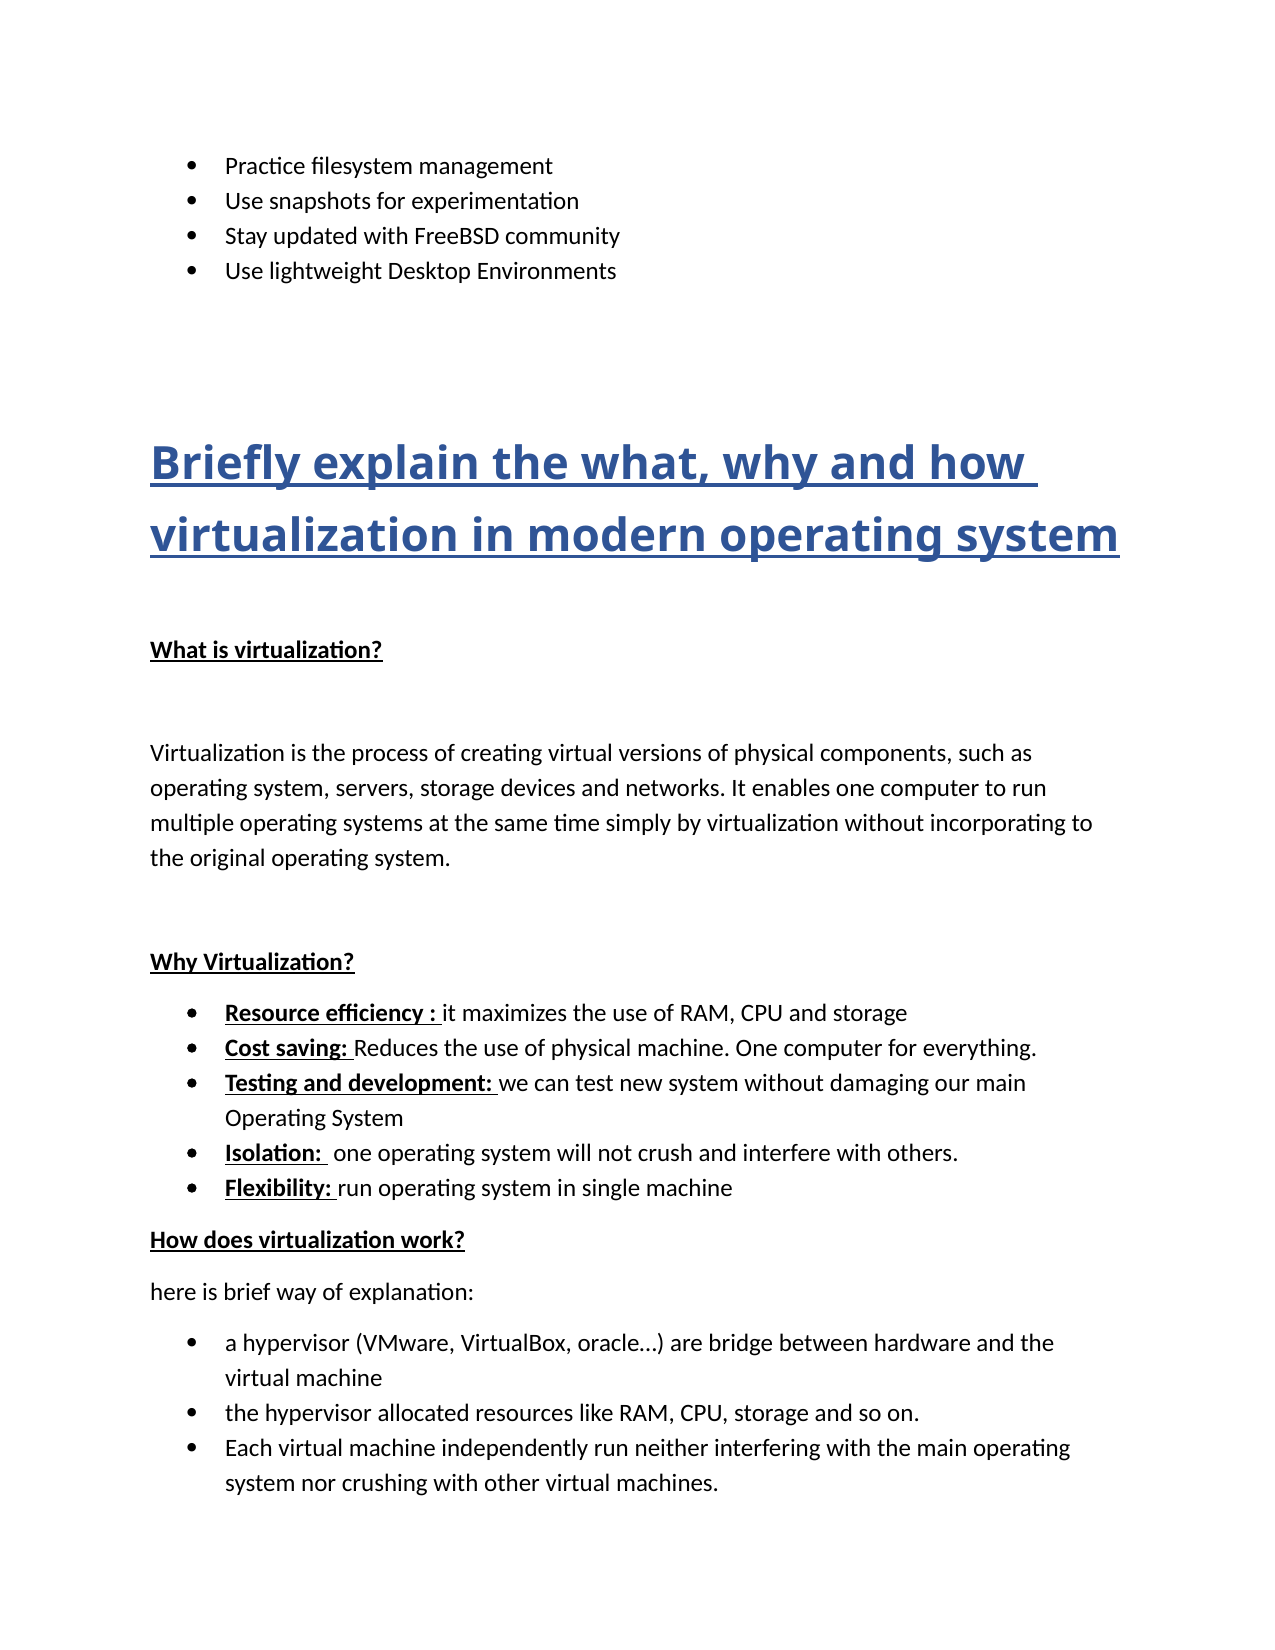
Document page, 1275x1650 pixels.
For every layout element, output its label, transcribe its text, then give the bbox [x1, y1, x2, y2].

list Use lightweight Desktop Environments [187, 255, 1125, 286]
text Virtualization is the process of creating virtual versions of physical components, such as operating system, servers, storage devices and networks. It enables one computer to run multiple operating systems at the same time simply by virtualization without incorporating to the original operating system. [150, 737, 1125, 873]
list the hypervisor allocated resources like RAM, CPU, storage and so on. [187, 1397, 1125, 1428]
list Testing and development: we can test new system without damaging our main Operating System [187, 1067, 1125, 1133]
subtitle Briefly explain the what, why and how virtualization in modern operating system [150, 431, 1125, 565]
list Stay updated with FreeBSD community [187, 220, 1125, 251]
text How does virtualization work? [150, 1224, 1125, 1255]
list Cost saving: Reduces the use of physical machine. One computer for everything. [187, 1032, 1125, 1063]
text here is brief way of explanation: [150, 1276, 1125, 1306]
list Each virtual machine independently run neither interfering with the main operating system nor crushing with other virtual machines. [187, 1432, 1125, 1498]
list Isolation: one operating system will not crush and interfere with others. [187, 1137, 1125, 1168]
list a hypervisor (VMware, VirtualBox, oracle…) are bridge between hardware and the virtual machine [187, 1327, 1125, 1393]
text Why Virtualization? [150, 946, 1125, 976]
text What is virtualization? [150, 634, 1125, 665]
list Resource efficiency : it maximizes the use of RAM, CPU and storage [187, 997, 1125, 1028]
list Use snapshots for experimentation [187, 185, 1125, 216]
list Flexibility: run operating system in single machine [187, 1172, 1125, 1203]
list Practice filesystem management [187, 150, 1125, 181]
